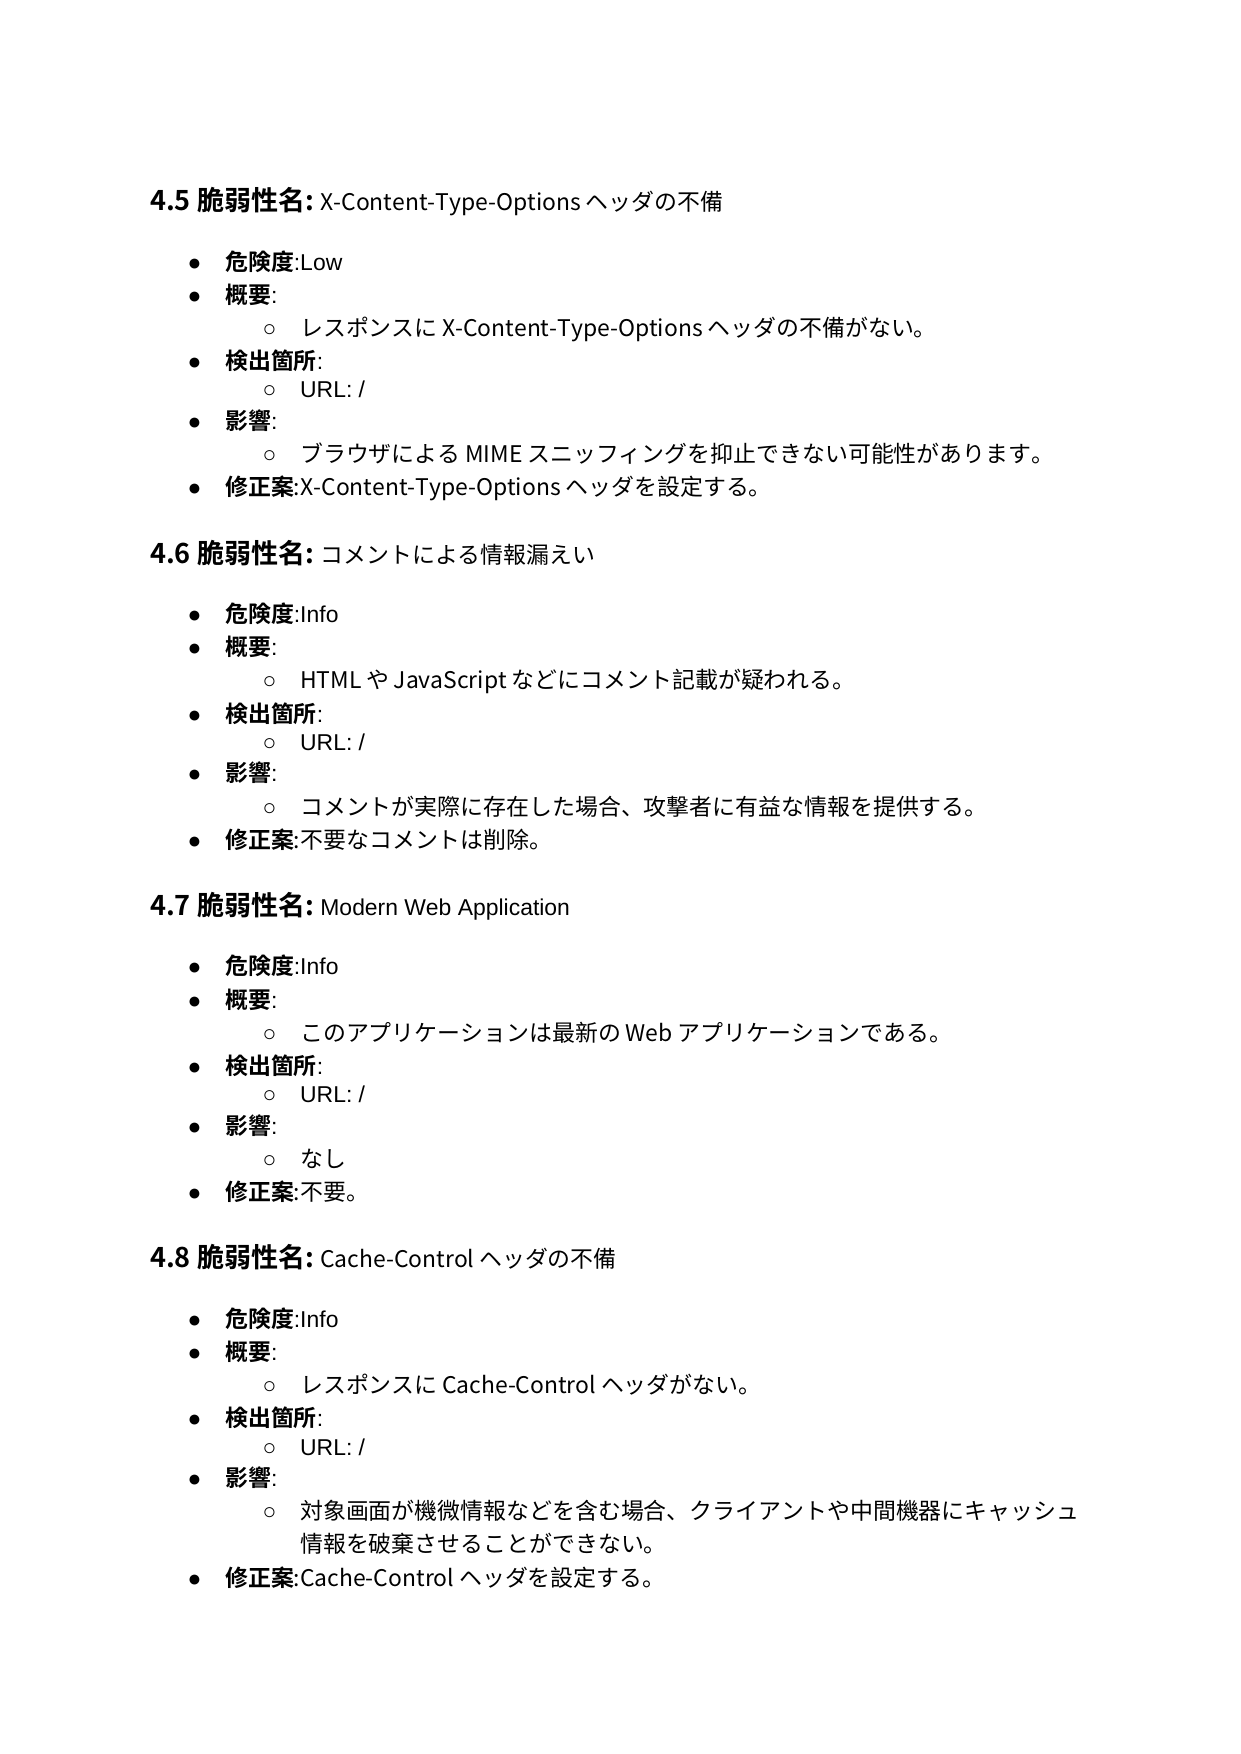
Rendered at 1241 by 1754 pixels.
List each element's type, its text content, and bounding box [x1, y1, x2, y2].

subtitle 4.5 脆弱性名: X-Content-Type-Optionsヘッダの不備 [150, 179, 1090, 218]
list 検出箇所: [187, 696, 1090, 729]
list 影響: [187, 755, 1090, 788]
list 危険度:Info [187, 596, 1090, 629]
list HTMLやJavaScriptなどにコメント記載が疑われる。 [262, 662, 1090, 696]
list 修正案:不要。 [187, 1174, 1090, 1207]
subtitle 4.6 脆弱性名: コメントによる情報漏えい [150, 532, 1090, 571]
list 影響: [187, 1107, 1090, 1141]
list ブラウザによるMIMEスニッフィングを抑止できない可能性があります。 [262, 436, 1090, 469]
list 概要: [187, 629, 1090, 662]
list 概要: [187, 981, 1090, 1015]
list 危険度:Low [187, 243, 1090, 277]
list なし [262, 1141, 1090, 1174]
list URL: / [262, 729, 1090, 755]
list 概要: [187, 277, 1090, 310]
list URL: / [262, 1433, 1090, 1460]
list 影響: [187, 1460, 1090, 1493]
list 修正案:Cache-Controlヘッダを設定する。 [187, 1559, 1090, 1593]
list URL: / [262, 376, 1090, 403]
list 影響: [187, 403, 1090, 436]
list 危険度:Info [187, 1301, 1090, 1334]
list 修正案:X-Content-Type-Optionsヘッダを設定する。 [187, 469, 1090, 502]
list このアプリケーションは最新のWebアプリケーションである。 [262, 1015, 1090, 1048]
list 対象画面が機微情報などを含む場合、クライアントや中間機器にキャッシュ情報を破棄させることができない。 [262, 1493, 1090, 1559]
list 検出箇所: [187, 1048, 1090, 1081]
list レスポンスにX-Content-Type-Optionsヘッダの不備がない。 [262, 310, 1090, 343]
list 検出箇所: [187, 343, 1090, 376]
list 検出箇所: [187, 1400, 1090, 1433]
list 危険度:Info [187, 948, 1090, 981]
subtitle 4.8 脆弱性名: Cache-Controlヘッダの不備 [150, 1236, 1090, 1276]
list 修正案:不要なコメントは削除。 [187, 822, 1090, 855]
list 概要: [187, 1334, 1090, 1367]
list コメントが実際に存在した場合、攻撃者に有益な情報を提供する。 [262, 788, 1090, 822]
list URL: / [262, 1081, 1090, 1107]
subtitle 4.7 脆弱性名: Modern Web Application [150, 884, 1090, 923]
list レスポンスにCache-Controlヘッダがない。 [262, 1367, 1090, 1400]
